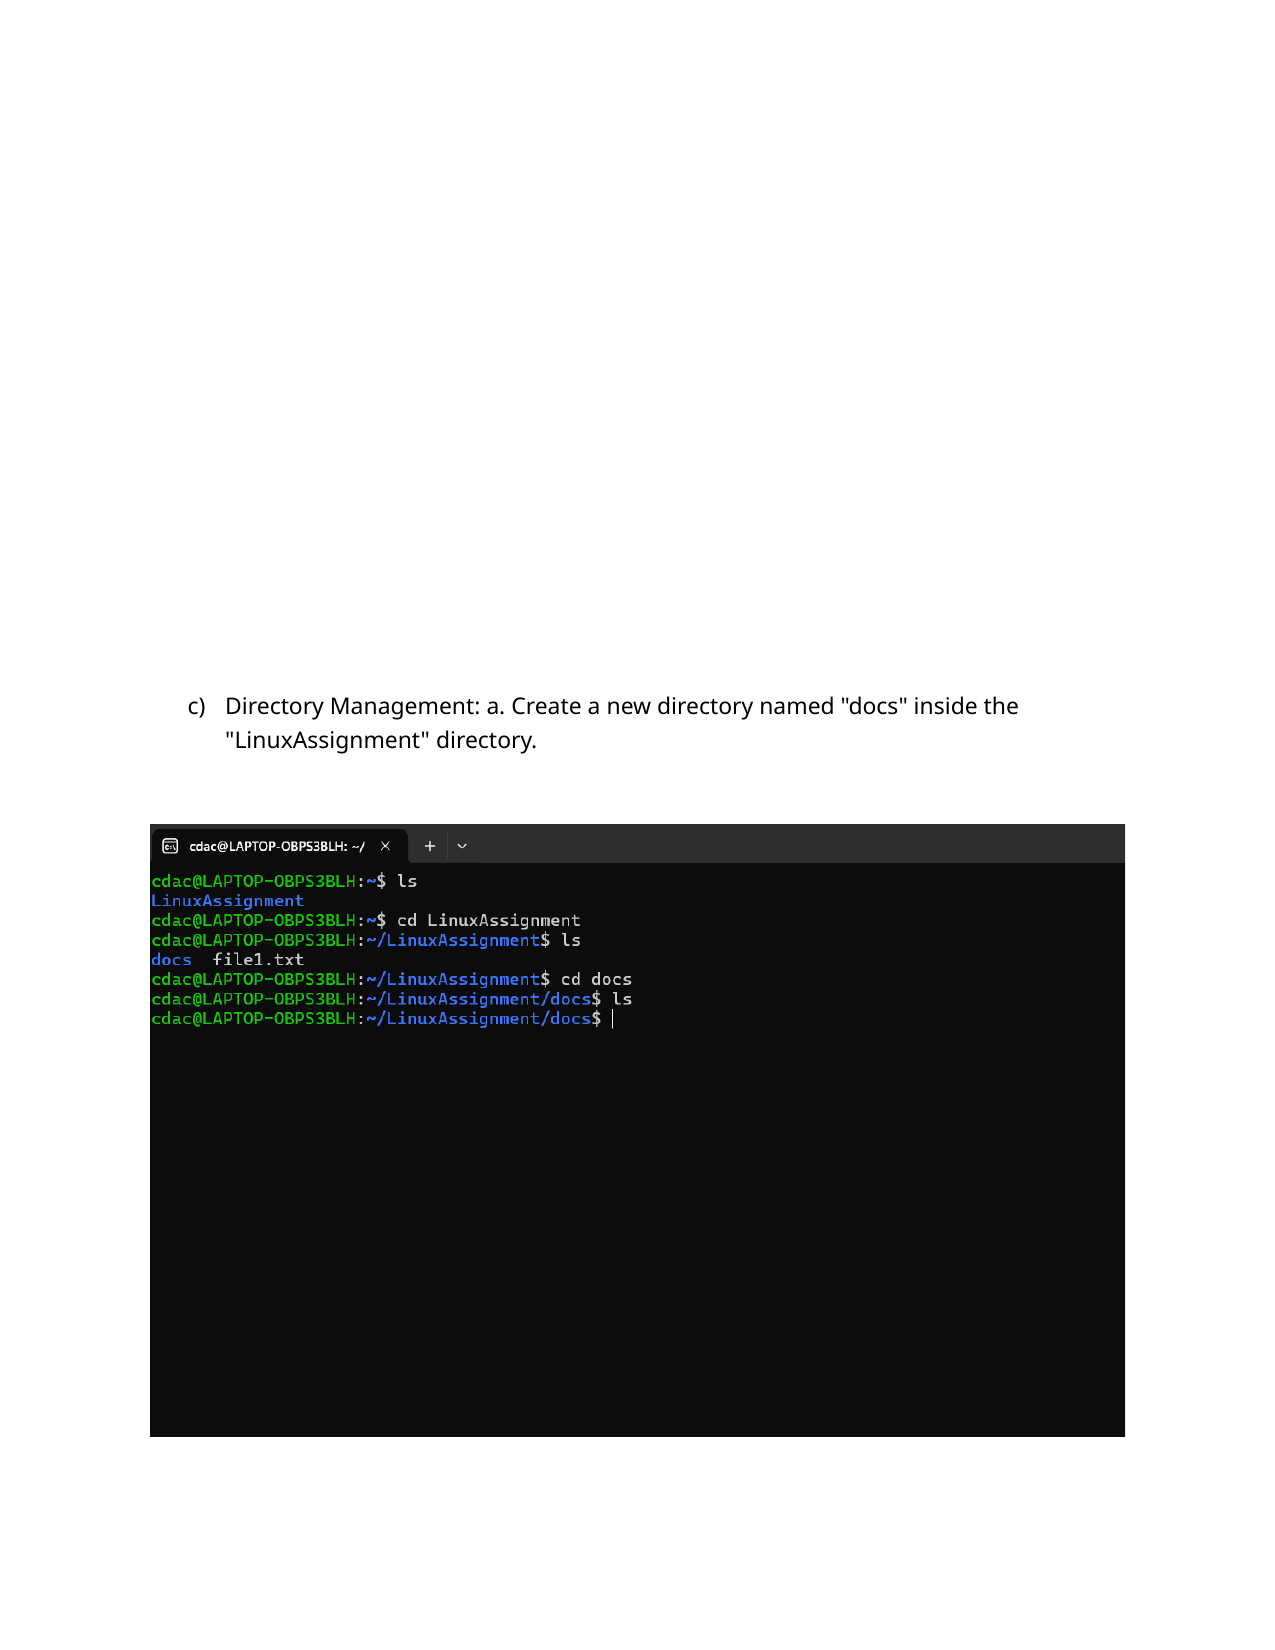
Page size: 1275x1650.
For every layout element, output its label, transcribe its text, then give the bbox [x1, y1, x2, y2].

picture [150, 824, 1125, 1437]
list Directory Management: a. Create a new directory named "docs" inside the "LinuxAssignment" directory. [187, 690, 1125, 755]
